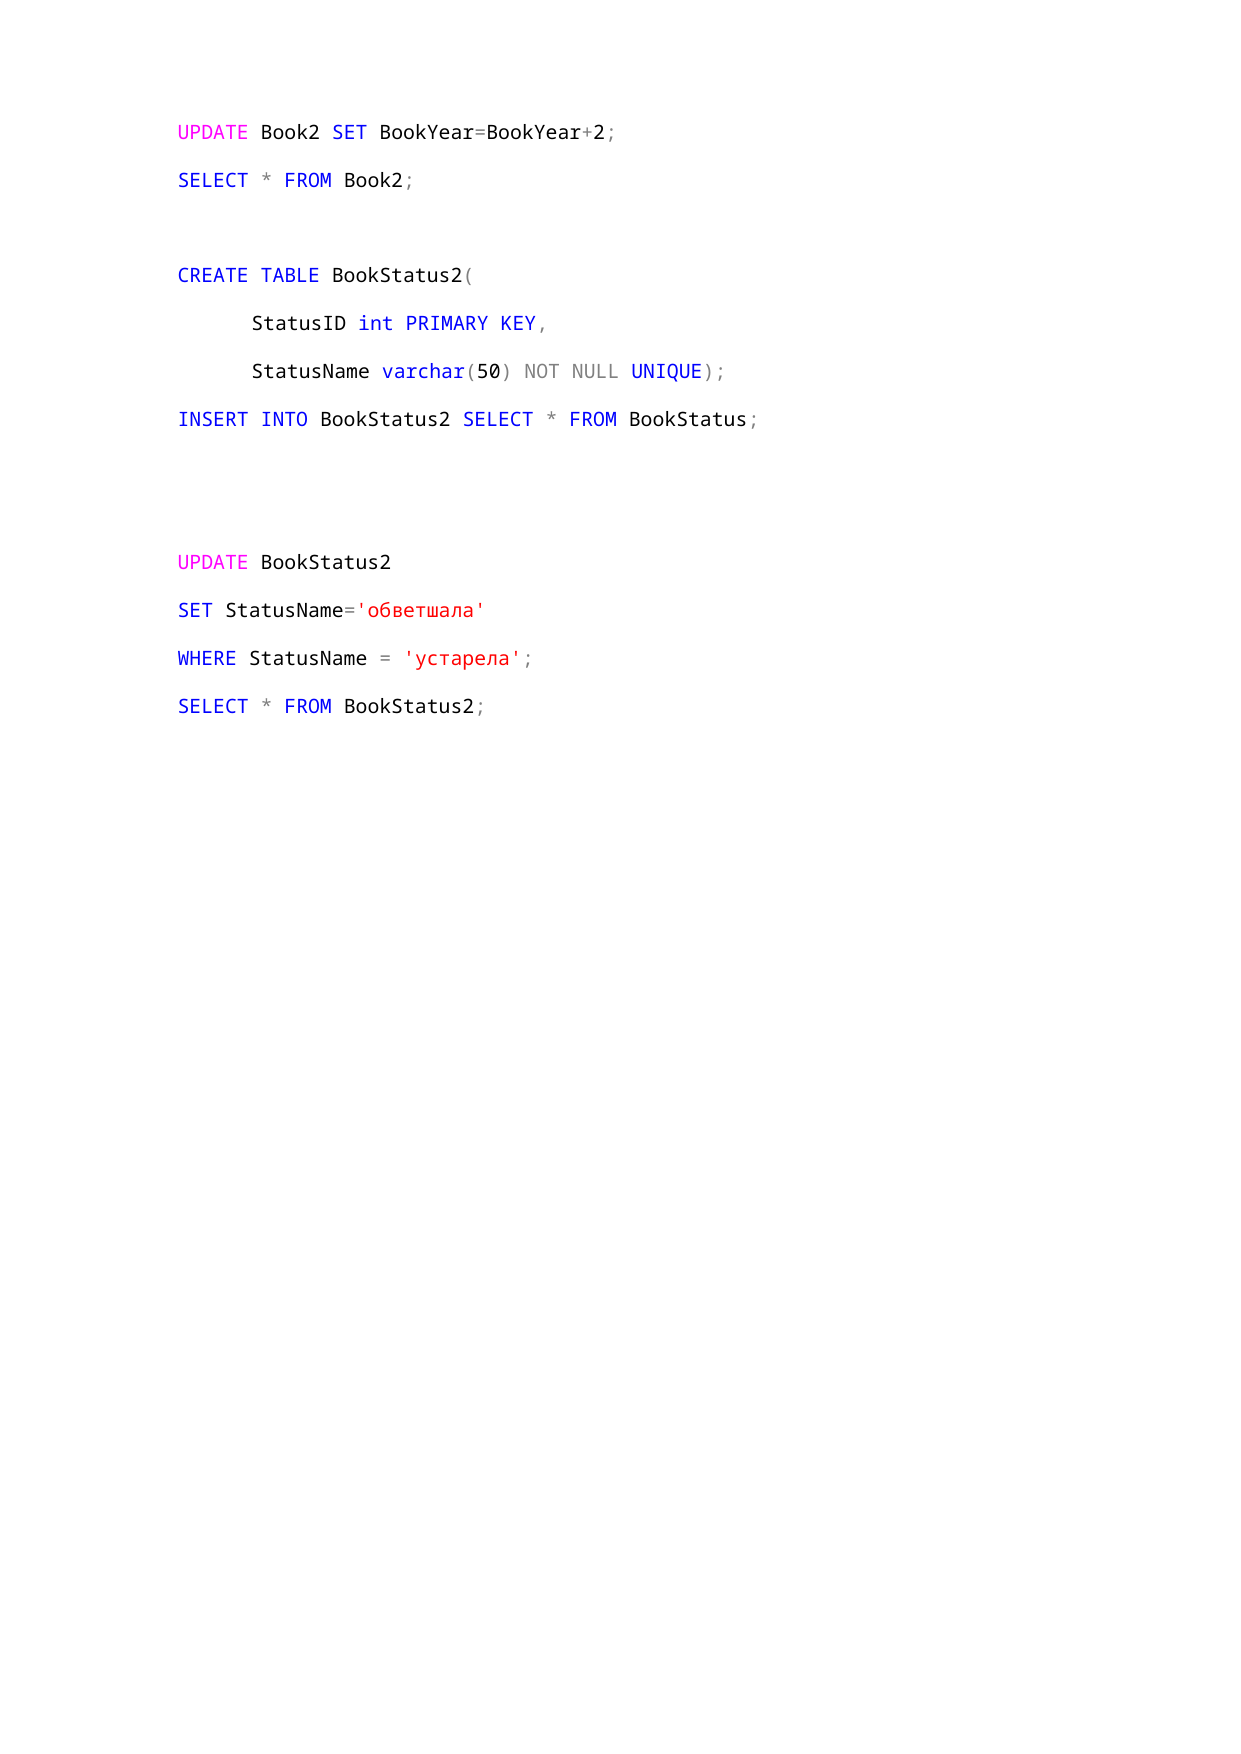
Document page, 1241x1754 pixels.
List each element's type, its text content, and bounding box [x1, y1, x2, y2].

text StatusName varchar(50) NOT NULL UNIQUE); [177, 357, 1152, 384]
text UPDATE Book2 SET BookYear=BookYear+2; [177, 118, 1152, 145]
text WHERE StatusName = 'устарела'; [177, 644, 1152, 671]
text SELECT * FROM BookStatus2; [177, 692, 1152, 719]
text SELECT * FROM Book2; [177, 166, 1152, 193]
text StatusID int PRIMARY KEY, [177, 309, 1152, 336]
text SET StatusName='обветшала' [177, 596, 1152, 623]
text UPDATE BookStatus2 [177, 548, 1152, 575]
text CREATE TABLE BookStatus2( [177, 262, 1152, 288]
text INSERT INTO BookStatus2 SELECT * FROM BookStatus; [177, 405, 1152, 432]
